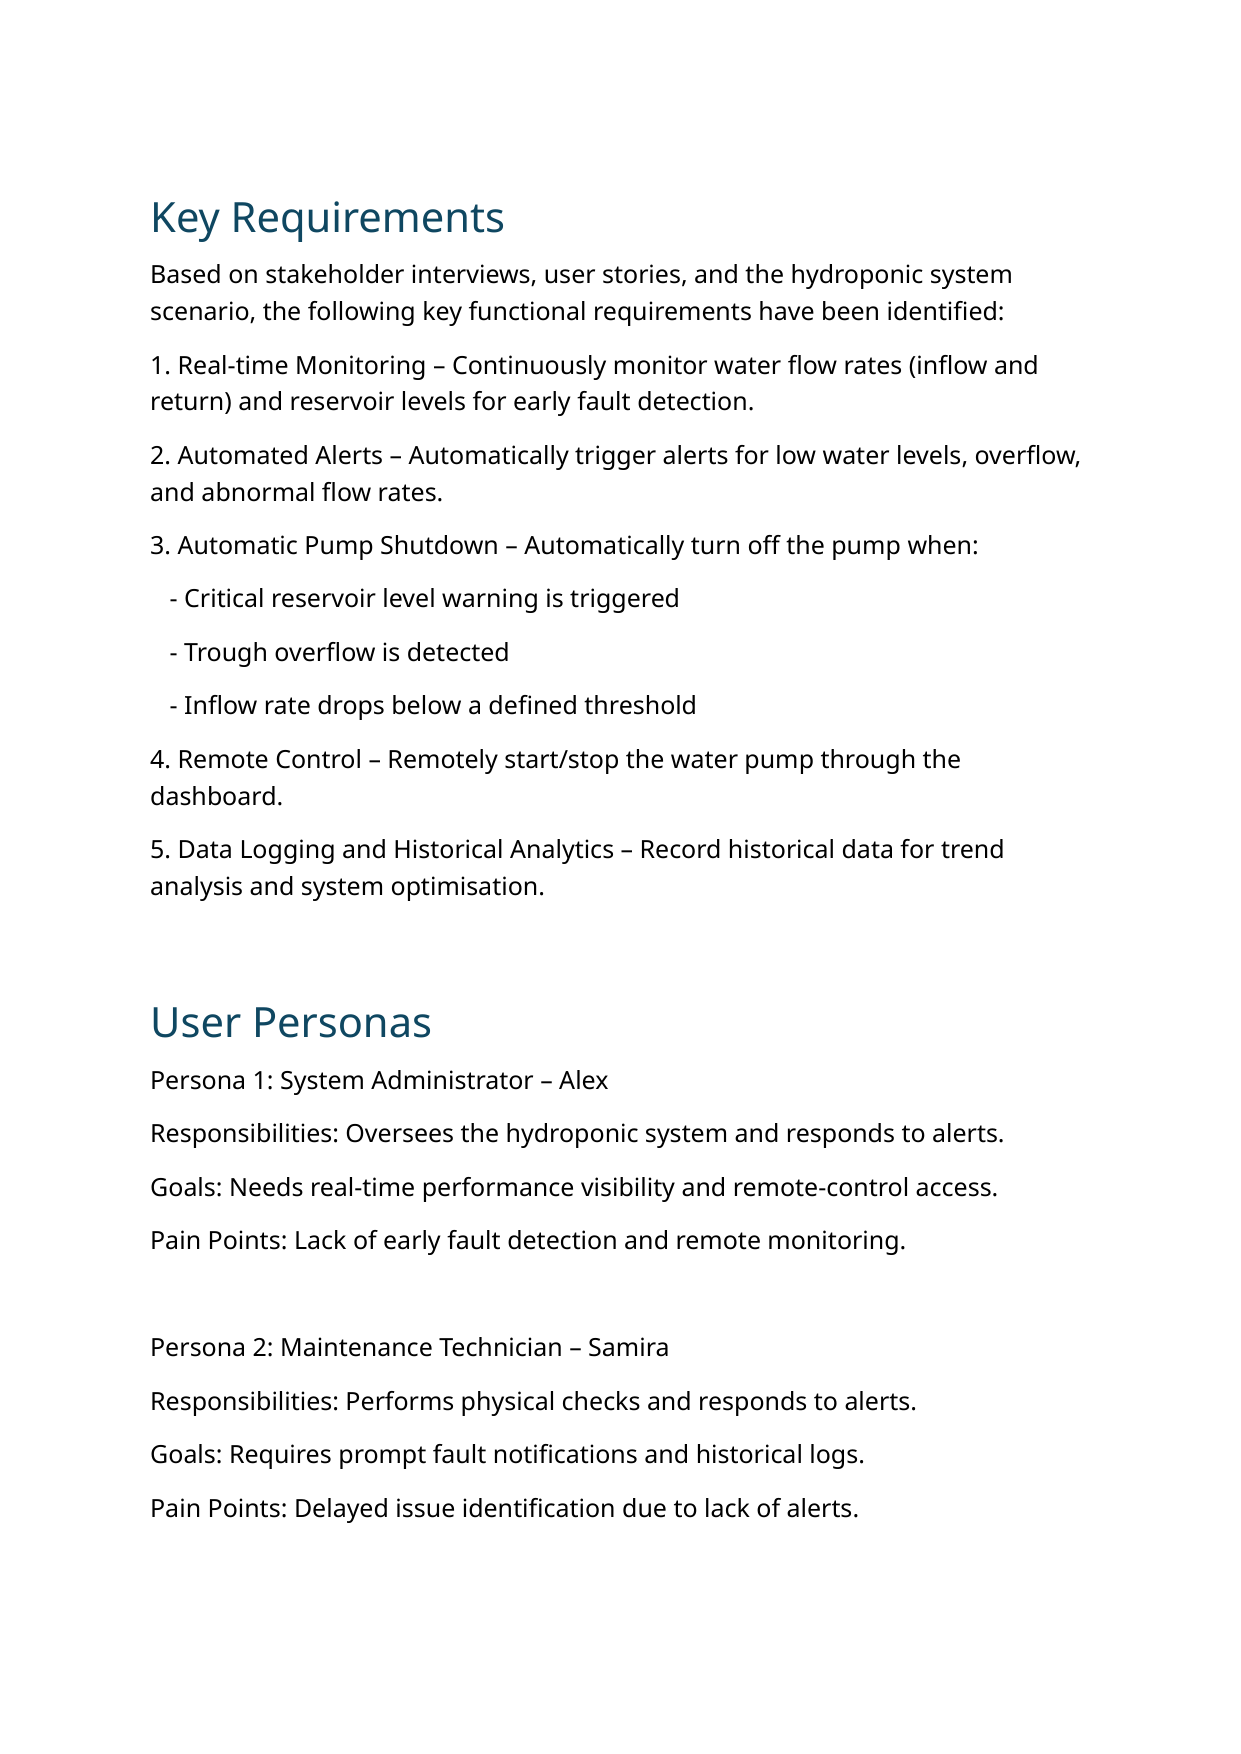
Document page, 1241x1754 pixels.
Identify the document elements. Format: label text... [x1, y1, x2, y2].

subtitle User Personas [150, 993, 1090, 1050]
text Persona 1: System Administrator – Alex [150, 1063, 1090, 1097]
text Responsibilities: Performs physical checks and responds to alerts. [150, 1383, 1090, 1417]
text Goals: Requires prompt fault notifications and historical logs. [150, 1437, 1090, 1471]
text - Critical reservoir level warning is triggered [150, 581, 1090, 615]
text - Inflow rate drops below a defined threshold [150, 688, 1090, 722]
text 5. Data Logging and Historical Analytics – Record historical data for trend analysis and system optimisation. [150, 832, 1090, 902]
text Responsibilities: Oversees the hydroponic system and responds to alerts. [150, 1116, 1090, 1150]
text 4. Remote Control – Remotely start/stop the water pump through the dashboard. [150, 741, 1090, 812]
text Pain Points: Lack of early fault detection and remote monitoring. [150, 1223, 1090, 1257]
text Persona 2: Maintenance Technician – Samira [150, 1330, 1090, 1364]
subtitle Key Requirements [150, 187, 1090, 244]
text Goals: Needs real-time performance visibility and remote-control access. [150, 1169, 1090, 1204]
text - Trough overflow is detected [150, 634, 1090, 669]
text 2. Automated Alerts – Automatically trigger alerts for low water levels, overflow, and abnormal flow rates. [150, 437, 1090, 508]
text 1. Real-time Monitoring – Continuously monitor water flow rates (inflow and return) and reservoir levels for early fault detection. [150, 347, 1090, 418]
text Based on stakeholder interviews, user stories, and the hydroponic system scenario, the following key functional requirements have been identified: [150, 257, 1090, 328]
text Pain Points: Delayed issue identification due to lack of alerts. [150, 1490, 1090, 1524]
text 3. Automatic Pump Shutdown – Automatically turn off the pump when: [150, 528, 1090, 562]
